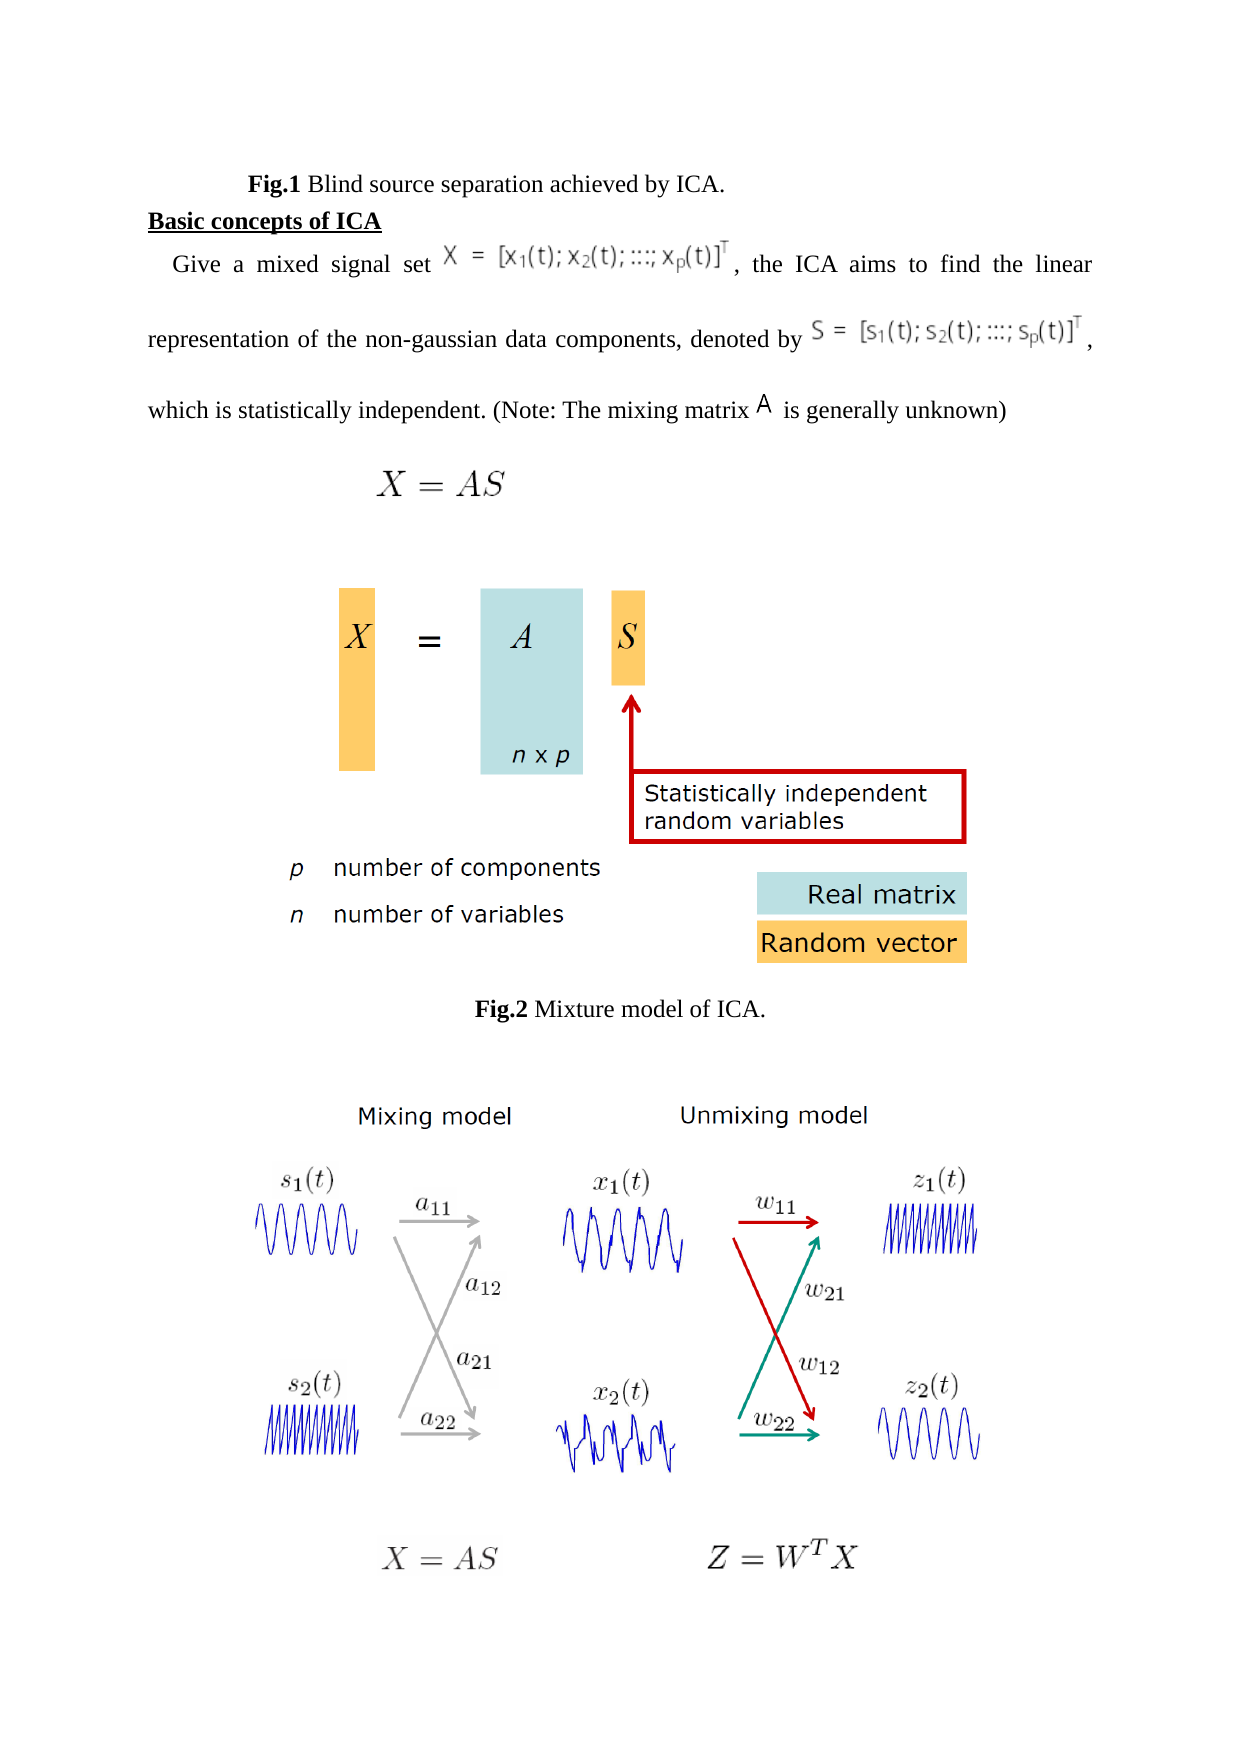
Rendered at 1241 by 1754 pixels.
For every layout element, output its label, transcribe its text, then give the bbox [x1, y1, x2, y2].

text Give a mixed signal set , the ICA aims to find the linear representation of the non-gaussian data components, denoted by , which is statistically independent. (Note: The mixing matrix is generally unknown) [148, 239, 1093, 427]
text Fig.2 Mixture model of ICA. [148, 989, 1093, 1027]
text Fig.1 Blind source separation achieved by ICA. [148, 164, 1093, 202]
text Basic concepts of ICA [148, 202, 1093, 239]
